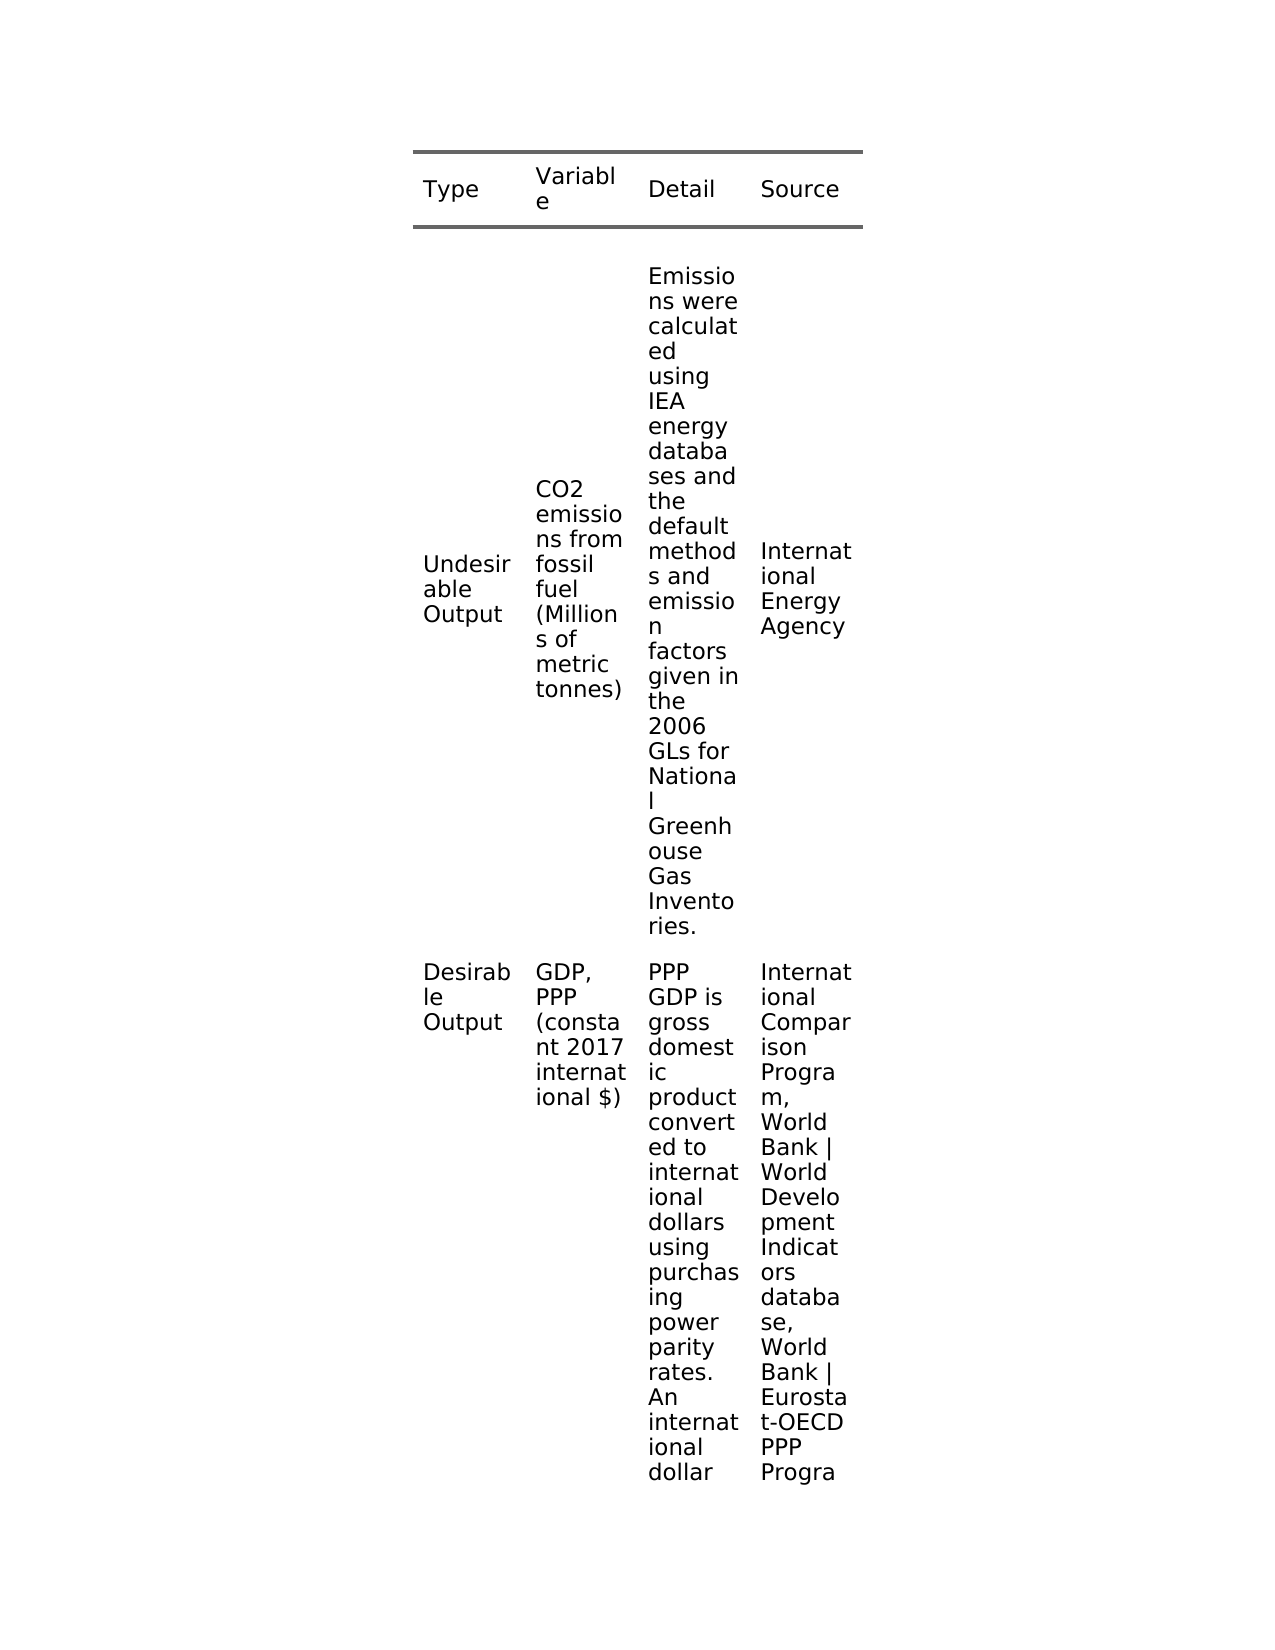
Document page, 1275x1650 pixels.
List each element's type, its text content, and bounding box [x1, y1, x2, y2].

table_cell International Energy Agency [750, 229, 862, 950]
table_header Type [413, 154, 525, 225]
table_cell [638, 950, 750, 1485]
table_header Source [750, 154, 862, 225]
table_cell Undesirable Output [413, 229, 525, 950]
table_cell Desirable Output [413, 950, 525, 1485]
table_cell Emissions were calculated using IEA energy databases and the default methods and emission factors given in the 2006 GLs for National Greenhouse Gas Inventories. [638, 229, 750, 950]
table_cell CO2 emissions from fossil fuel (Millions of metric tonnes) [525, 229, 637, 950]
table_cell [525, 950, 637, 1485]
table_header Variable [525, 154, 637, 225]
table_header Detail [638, 154, 750, 225]
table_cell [750, 950, 862, 1485]
